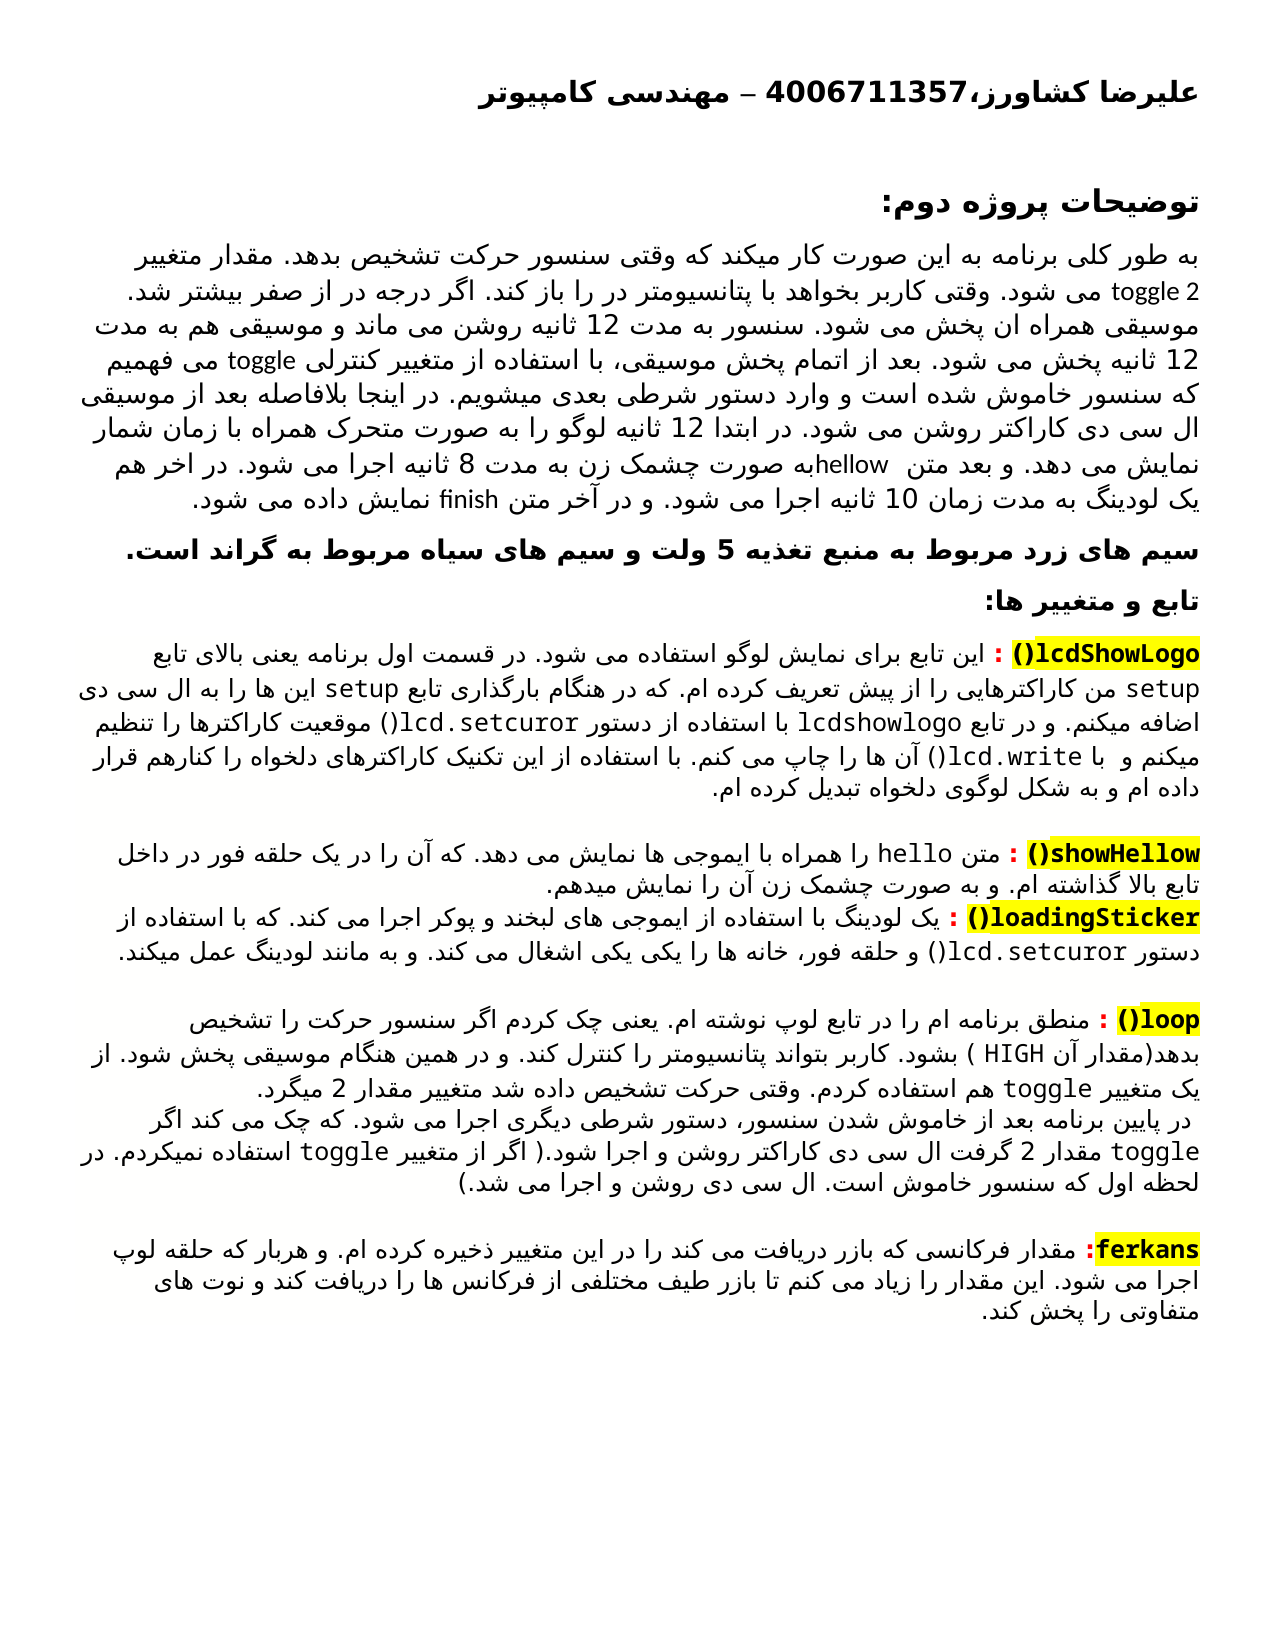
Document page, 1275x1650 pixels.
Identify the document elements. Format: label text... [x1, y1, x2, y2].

text توضیحات پروژه دوم: [75, 184, 1200, 220]
text loadingSticker() : یک لودینگ با استفاده از ایموجی های لبخند و پوکر اجرا می کند. که با استفاده از دستور lcd.setcuror() و حلقه فور، خانه ها را یکی یکی اشغال می کند. و به مانند لودینگ عمل میکند. [75, 900, 1200, 968]
text loop() : منطق برنامه ام را در تابع لوپ نوشته ام. یعنی چک کردم اگر سنسور حرکت را تشخیص بدهد(مقدار آن HIGH ) بشود. کاربر بتواند پتانسیومتر را کنترل کند. و در همین هنگام موسیقی پخش شود. از یک متغییر toggle هم استفاده کردم. وقتی حرکت تشخیص داده شد متغییر مقدار 2 میگرد. [75, 1002, 1200, 1104]
text علیرضا کشاورز،4006711357 – مهندسی کامپیوتر [75, 75, 1200, 109]
text تابع و متغییر ها: [75, 585, 1200, 617]
text lcdShowLogo() : این تابع برای نمایش لوگو استفاده می شود. در قسمت اول برنامه یعنی بالای تابع setup من کاراکترهایی را از پیش تعریف کرده ام. که در هنگام بارگذاری تابع setup این ها را به ال سی دی اضافه میکنم. و در تابع lcdshowlogo با استفاده از دستور lcd.setcuror() موقعیت کاراکترها را تنظیم میکنم و با lcd.write() آن ها را چاپ می کنم. با استفاده از این تکنیک کاراکترهای دلخواه را کنارهم قرار داده ام و به شکل لوگوی دلخواه تبدیل کرده ام. [75, 636, 1200, 802]
text ferkans: مقدار فرکانسی که بازر دریافت می کند را در این متغییر ذخیره کرده ام. و هربار که حلقه لوپ اجرا می شود. این مقدار را زیاد می کنم تا بازر طیف مختلفی از فرکانس ها را دریافت کند و نوت های متفاوتی را پخش کند. [75, 1232, 1200, 1325]
text در پایین برنامه بعد از خاموش شدن سنسور، دستور شرطی دیگری اجرا می شود. که چک می کند اگر toggle مقدار 2 گرفت ال سی دی کاراکتر روشن و اجرا شود.( اگر از متغییر toggle استفاده نمیکردم. در لحظه اول که سنسور خاموش است. ال سی دی روشن و اجرا می شد.) [75, 1104, 1200, 1198]
text سیم های زرد مربوط به منبع تغذیه 5 ولت و سیم های سیاه مربوط به گراند است. [75, 535, 1200, 566]
text showHellow() : متن hello را همراه با ایموجی ها نمایش می دهد. که آن را در یک حلقه فور در داخل تابع بالا گذاشته ام. و به صورت چشمک زن آن را نمایش میدهم. [75, 836, 1200, 900]
text به طور کلی برنامه به این صورت کار میکند که وقتی سنسور حرکت تشخیص بدهد. مقدار متغییر toggle 2 می شود. وقتی کاربر بخواهد با پتانسیومتر در را باز کند. اگر درجه در از صفر بیشتر شد. موسیقی همراه ان پخش می شود. سنسور به مدت 12 ثانیه روشن می ماند و موسیقی هم به مدت 12 ثانیه پخش می شود. بعد از اتمام پخش موسیقی، با استفاده از متغییر کنترلی toggle می فهمیم که سنسور خاموش شده است و وارد دستور شرطی بعدی میشویم. در اینجا بلافاصله بعد از موسیقی ال سی دی کاراکتر روشن می شود. در ابتدا 12 ثانیه لوگو را به صورت متحرک همراه با زمان شمار نمایش می دهد. و بعد متن hellowبه صورت چشمک زن به مدت 8 ثانیه اجرا می شود. در اخر هم یک لودینگ به مدت زمان 10 ثانیه اجرا می شود. و در آخر متن finish نمایش داده می شود. [75, 239, 1200, 515]
